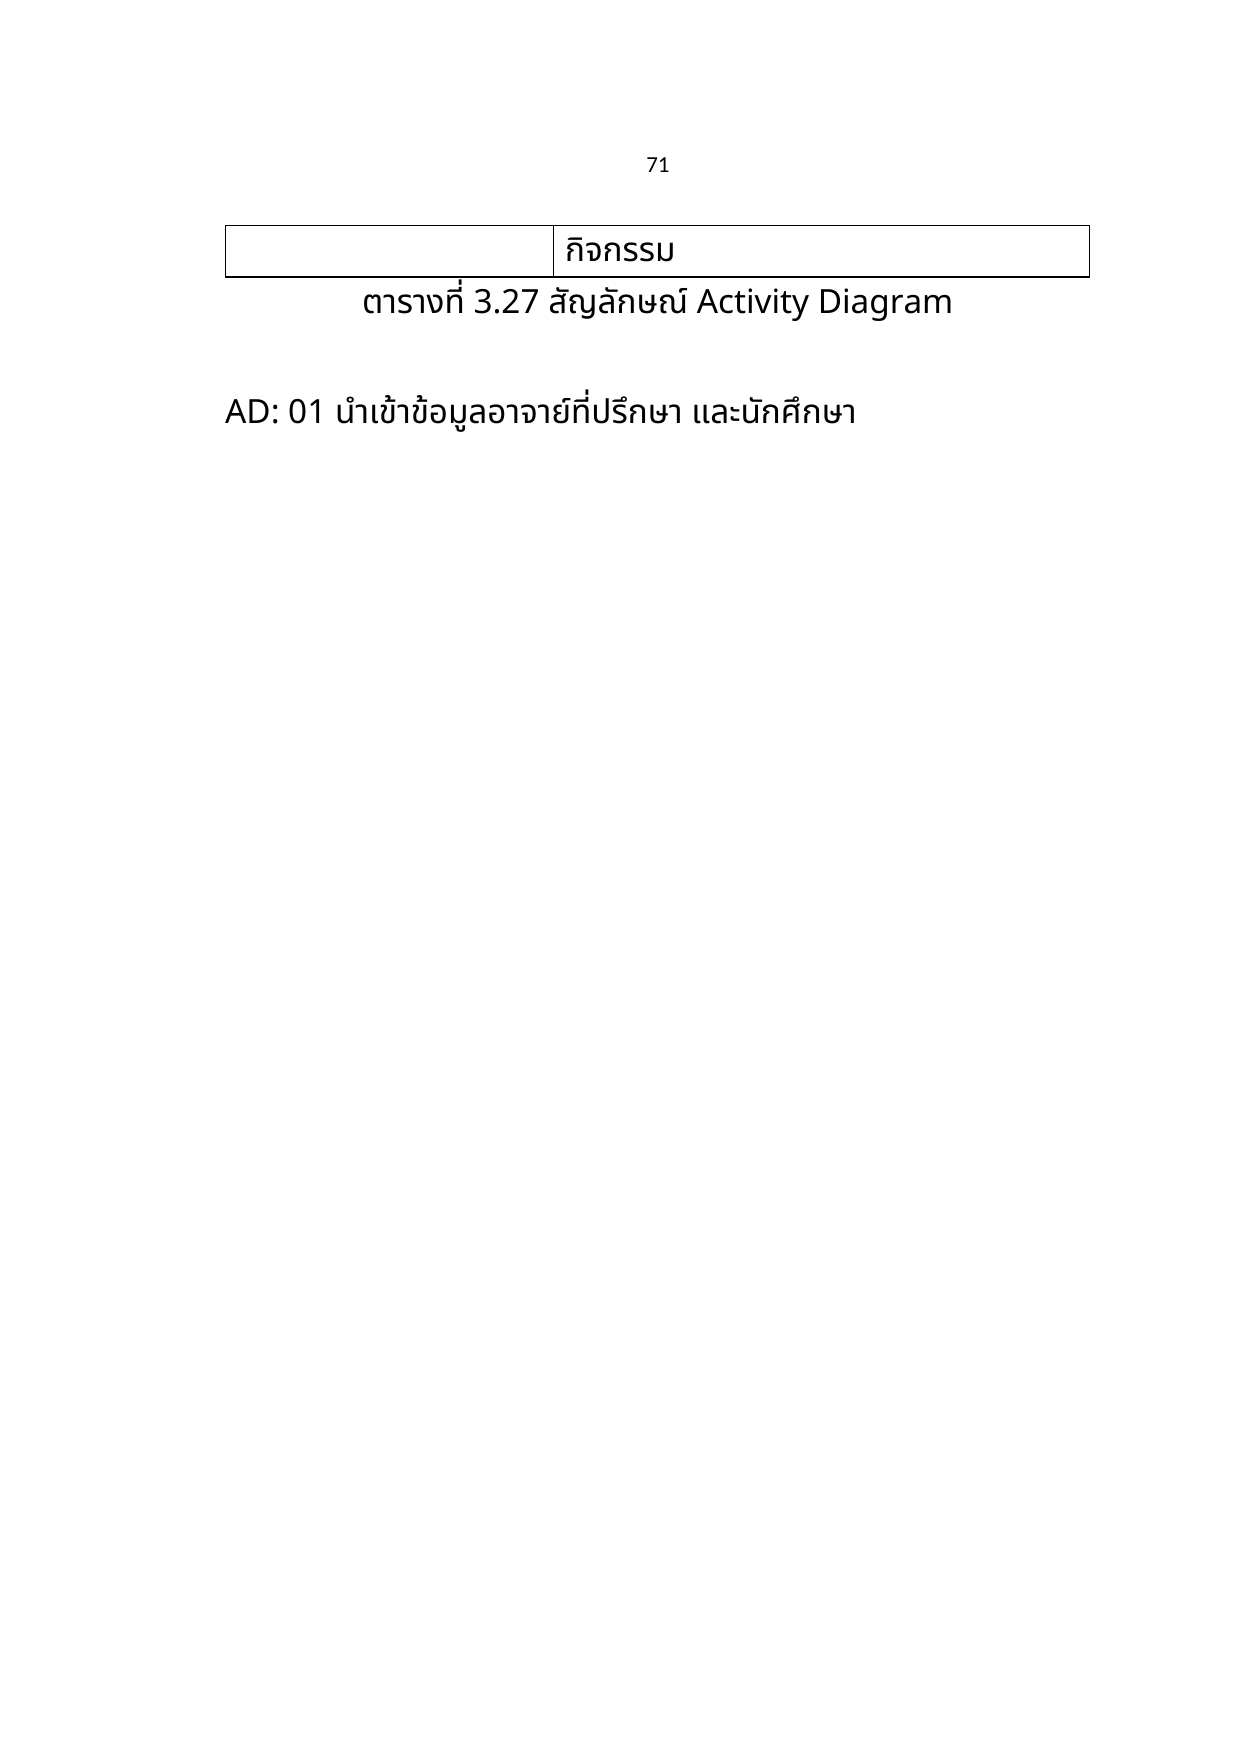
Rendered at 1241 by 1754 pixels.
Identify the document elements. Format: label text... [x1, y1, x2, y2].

text AD: 01 นำเข้าข้อมูลอาจาย์ที่ปรึกษา และนักศึกษา [225, 388, 1090, 438]
table_cell [226, 226, 553, 276]
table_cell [554, 226, 1089, 276]
text ตารางที่ 3.27 สัญลักษณ์ Activity Diagram [225, 278, 1090, 328]
